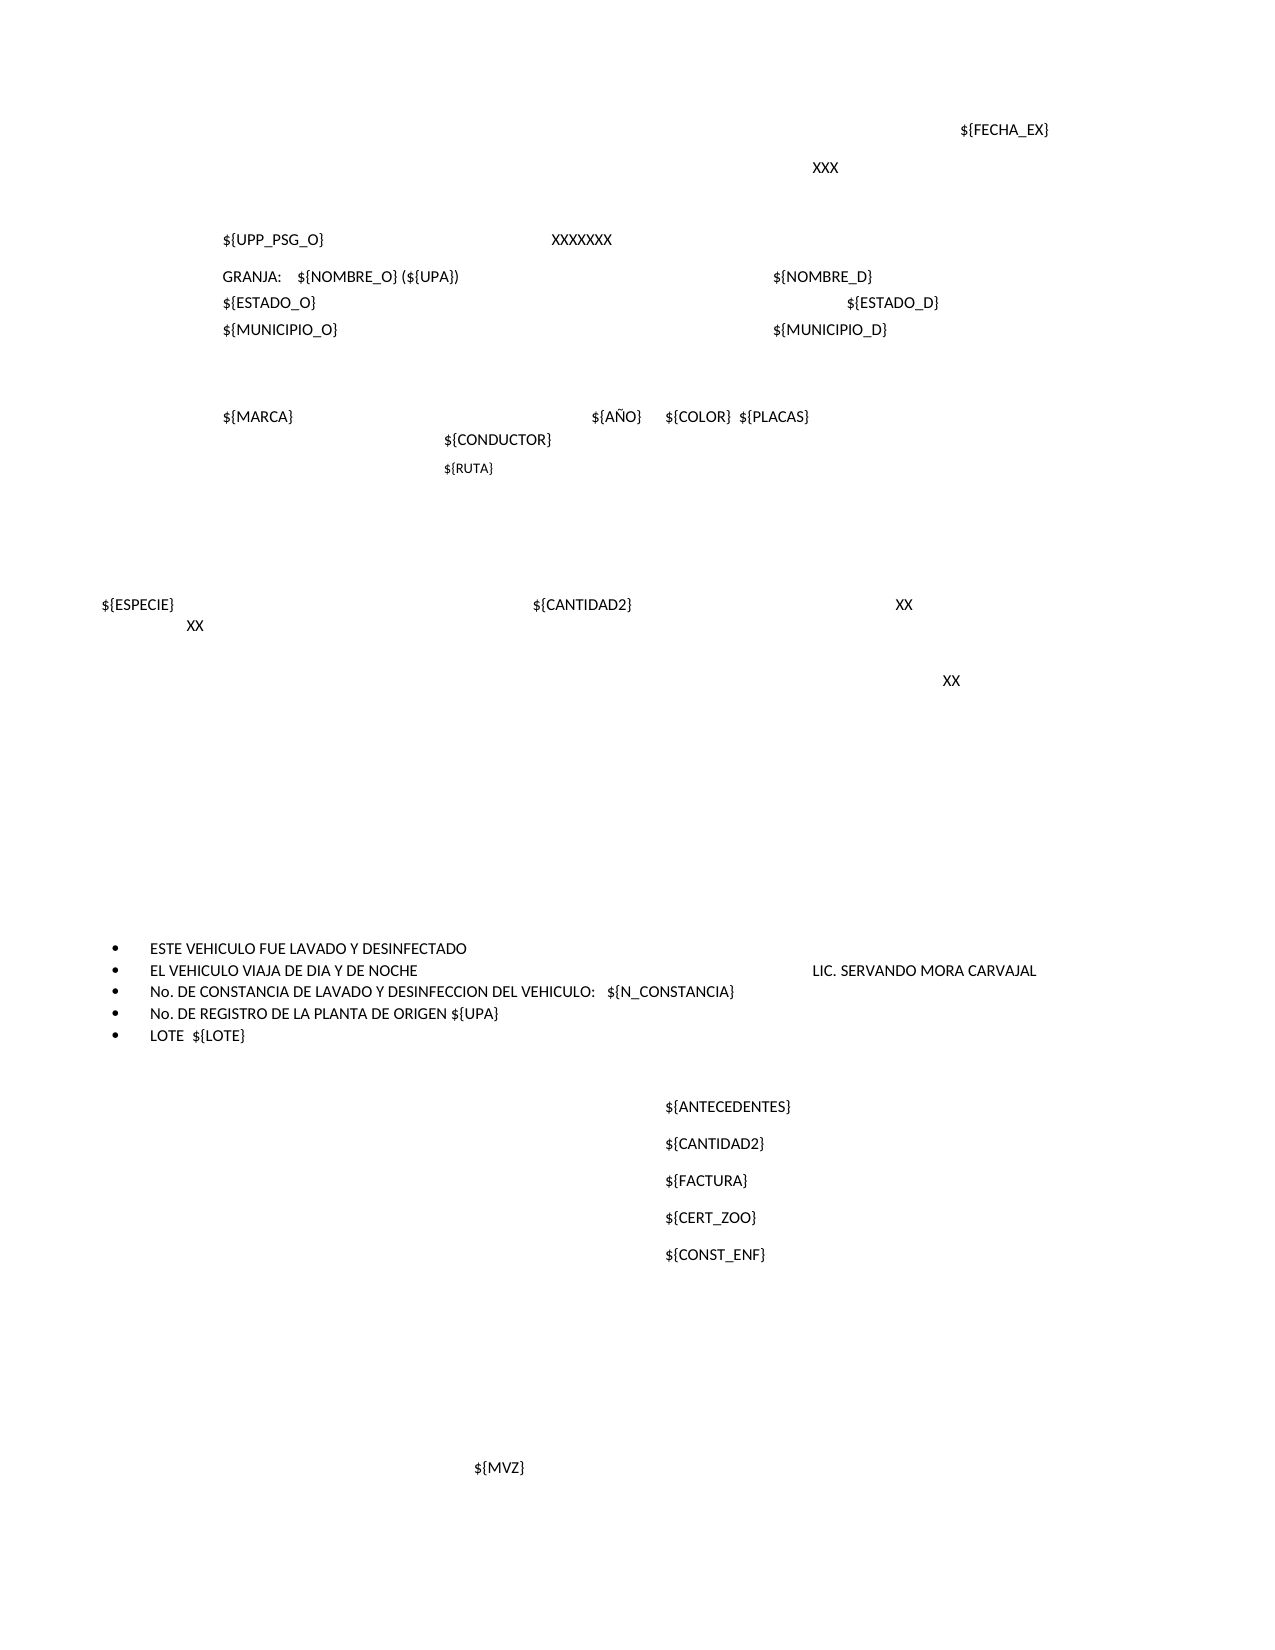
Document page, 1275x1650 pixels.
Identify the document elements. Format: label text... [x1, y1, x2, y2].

text XXX [75, 158, 1200, 178]
text ${CERT_ZOO} [75, 1207, 1200, 1227]
list LOTE ${LOTE} [112, 1025, 1200, 1046]
text ${CONST_ENF} [75, 1244, 1200, 1264]
list No. DE CONSTANCIA DE LAVADO Y DESINFECCION DEL VEHICULO: ${N_CONSTANCIA} [112, 982, 1200, 1002]
list EL VEHICULO VIAJA DE DIA Y DE NOCHE LIC. SERVANDO MORA CARVAJAL [112, 960, 1200, 980]
text ${FECHA_EX} [75, 119, 1200, 139]
text ${RUTA} [75, 459, 1200, 477]
text ${MARCA} ${AÑO} ${COLOR} ${PLACAS} [75, 406, 1200, 426]
text XX [75, 671, 1200, 691]
text ${MUNICIPIO_O} ${MUNICIPIO_D} [75, 319, 1200, 340]
text GRANJA: ${NOMBRE_O} (${UPA}) ${NOMBRE_D} [75, 266, 1200, 287]
text ${UPP_PSG_O} XXXXXXX [75, 229, 1200, 249]
list No. DE REGISTRO DE LA PLANTA DE ORIGEN ${UPA} [112, 1003, 1200, 1024]
text ${ANTECEDENTES} [75, 1096, 1200, 1116]
text ${FACTURA} [75, 1170, 1200, 1190]
text ${ESTADO_O} ${ESTADO_D} [75, 293, 1200, 313]
list ESTE VEHICULO FUE LAVADO Y DESINFECTADO [112, 938, 1200, 958]
text ${CANTIDAD2} [75, 1133, 1200, 1153]
text ${MVZ} [75, 1457, 1200, 1477]
text ${ESPECIE} ${CANTIDAD2} XX XX [75, 594, 1200, 636]
text ${CONDUCTOR} [75, 429, 1200, 449]
